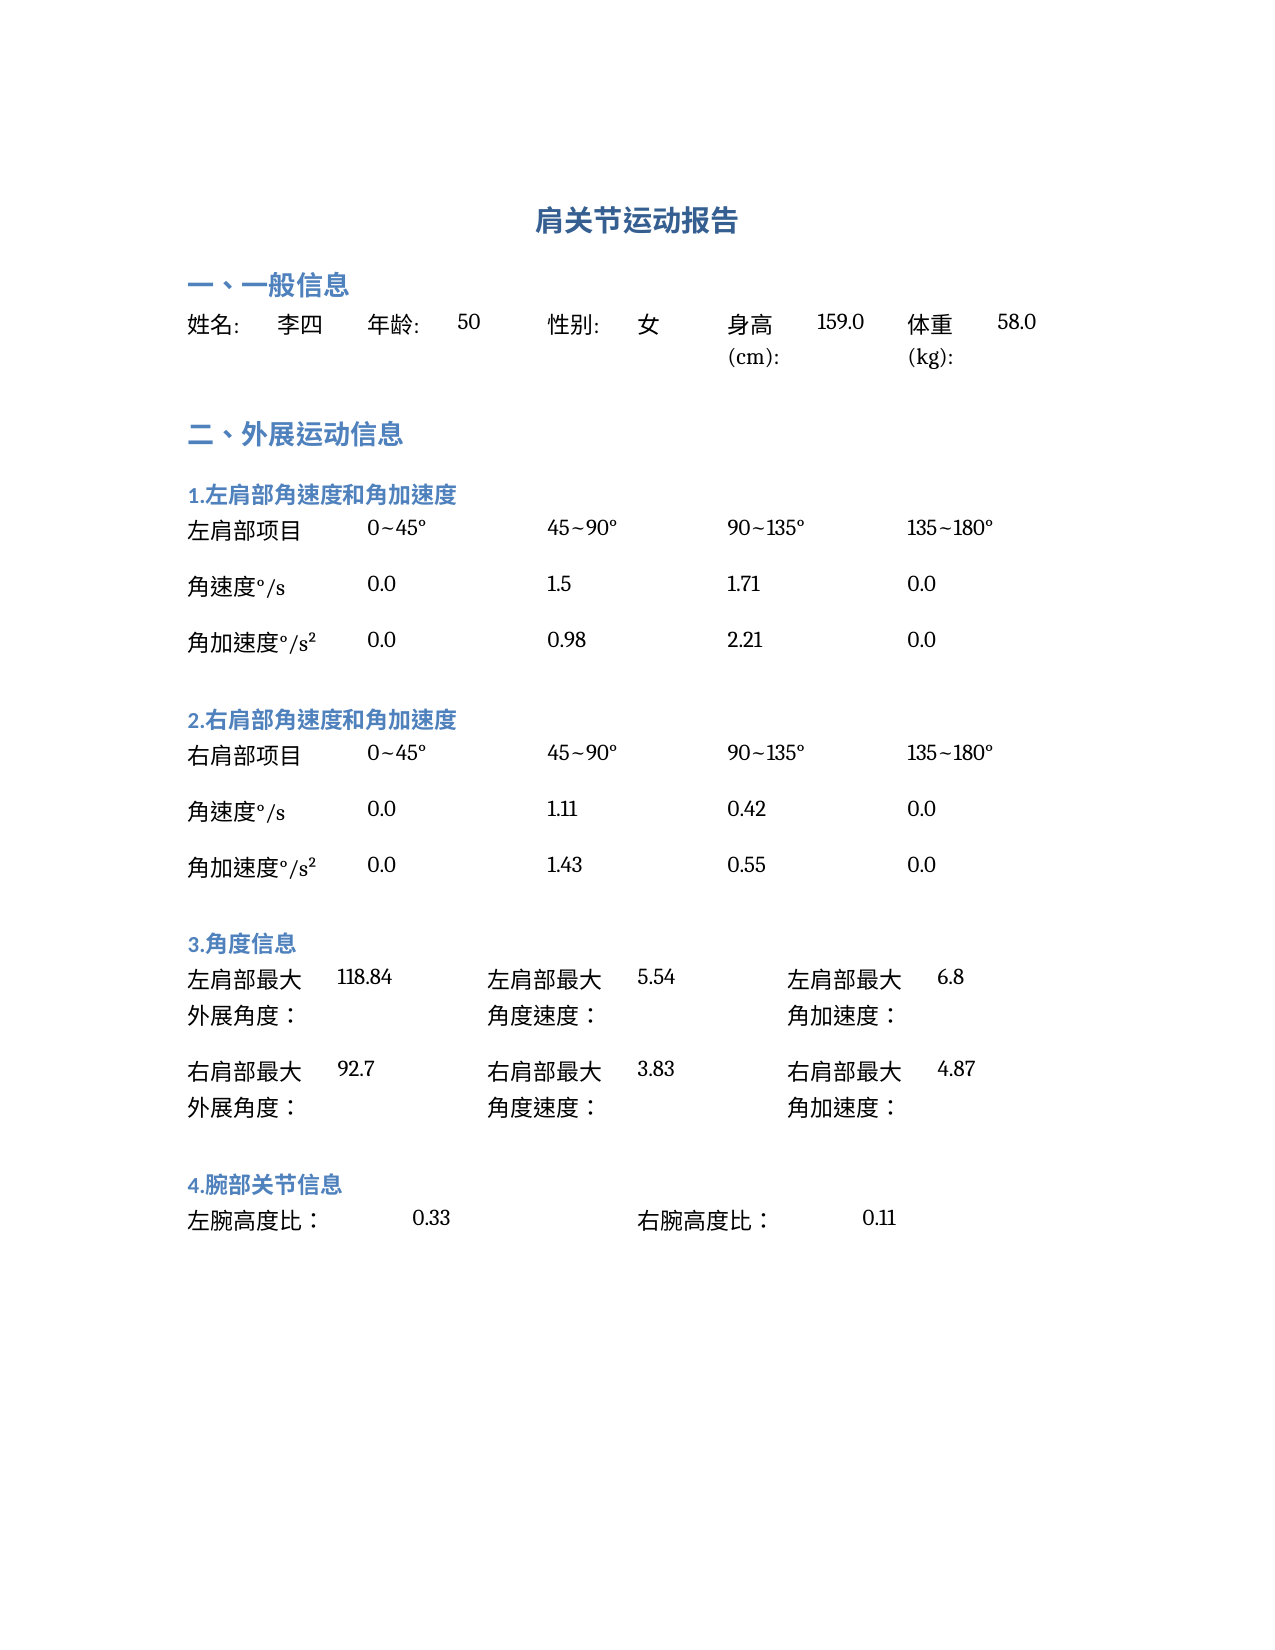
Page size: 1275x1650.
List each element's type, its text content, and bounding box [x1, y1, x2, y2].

table_header 左肩部最大外展角度： [176, 964, 326, 1056]
table_header 姓名: [176, 309, 266, 395]
table_header 0.11 [851, 1205, 1076, 1261]
table_cell 1.11 [536, 796, 716, 851]
table_cell 0.0 [896, 851, 1076, 907]
subtitle 3.角度信息 [187, 928, 1087, 959]
table_header 58.0 [986, 309, 1076, 395]
table_cell 0.0 [356, 571, 536, 627]
table_header 左肩部项目 [176, 515, 356, 571]
table_header 右腕高度比： [626, 1205, 851, 1261]
table_header 45~90° [536, 740, 716, 796]
subtitle 肩关节运动报告 [187, 200, 1087, 240]
table_header 118.84 [326, 964, 476, 1056]
table_cell 3.83 [626, 1056, 776, 1148]
table_header 135~180° [896, 515, 1076, 571]
table_header 50 [446, 309, 536, 395]
table_header 0~45° [356, 515, 536, 571]
table_cell 1.71 [716, 571, 896, 627]
table_header 性别: [536, 309, 626, 395]
table_header 0.33 [401, 1205, 626, 1261]
table_cell 右肩部最大角度速度： [476, 1056, 626, 1148]
table_cell 0.0 [356, 627, 536, 683]
table_header 体重(kg): [896, 309, 986, 395]
table_cell 2.21 [716, 627, 896, 683]
table_cell 0.0 [896, 627, 1076, 683]
table_cell 1.5 [536, 571, 716, 627]
table_header 右肩部项目 [176, 740, 356, 796]
table_cell 0.0 [356, 851, 536, 907]
table_cell 0.55 [716, 851, 896, 907]
table_cell 角速度°/s [176, 796, 356, 851]
table_header 0~45° [356, 740, 536, 796]
table_header 135~180° [896, 740, 1076, 796]
table_cell 92.7 [326, 1056, 476, 1148]
table_header 左肩部最大角加速度： [776, 964, 926, 1056]
table_cell 4.87 [926, 1056, 1076, 1148]
table_cell 0.0 [896, 571, 1076, 627]
table_cell 0.98 [536, 627, 716, 683]
table_header 年龄: [356, 309, 446, 395]
table_header 李四 [266, 309, 356, 395]
subtitle 4.腕部关节信息 [187, 1169, 1087, 1200]
subtitle 1.左肩部角速度和角加速度 [187, 479, 1087, 510]
table_header 90~135° [716, 515, 896, 571]
table_cell 右肩部最大外展角度： [176, 1056, 326, 1148]
table_cell 0.0 [356, 796, 536, 851]
table_header 身高(cm): [716, 309, 806, 395]
table_header 45~90° [536, 515, 716, 571]
table_header 6.8 [926, 964, 1076, 1056]
subtitle 2.右肩部角速度和角加速度 [187, 704, 1087, 735]
table_cell 0.42 [716, 796, 896, 851]
table_header 左腕高度比： [176, 1205, 401, 1261]
table_header 左肩部最大角度速度： [476, 964, 626, 1056]
table_cell 1.43 [536, 851, 716, 907]
table_header 90~135° [716, 740, 896, 796]
table_cell 角加速度°/s² [176, 627, 356, 683]
table_header 159.0 [806, 309, 896, 395]
subtitle 一、一般信息 [187, 266, 1087, 303]
subtitle 二、外展运动信息 [187, 416, 1087, 453]
table_header 女 [626, 309, 716, 395]
table_header 5.54 [626, 964, 776, 1056]
table_cell 角加速度°/s² [176, 851, 356, 907]
table_cell 右肩部最大角加速度： [776, 1056, 926, 1148]
table_cell 0.0 [896, 796, 1076, 851]
table_cell 角速度°/s [176, 571, 356, 627]
